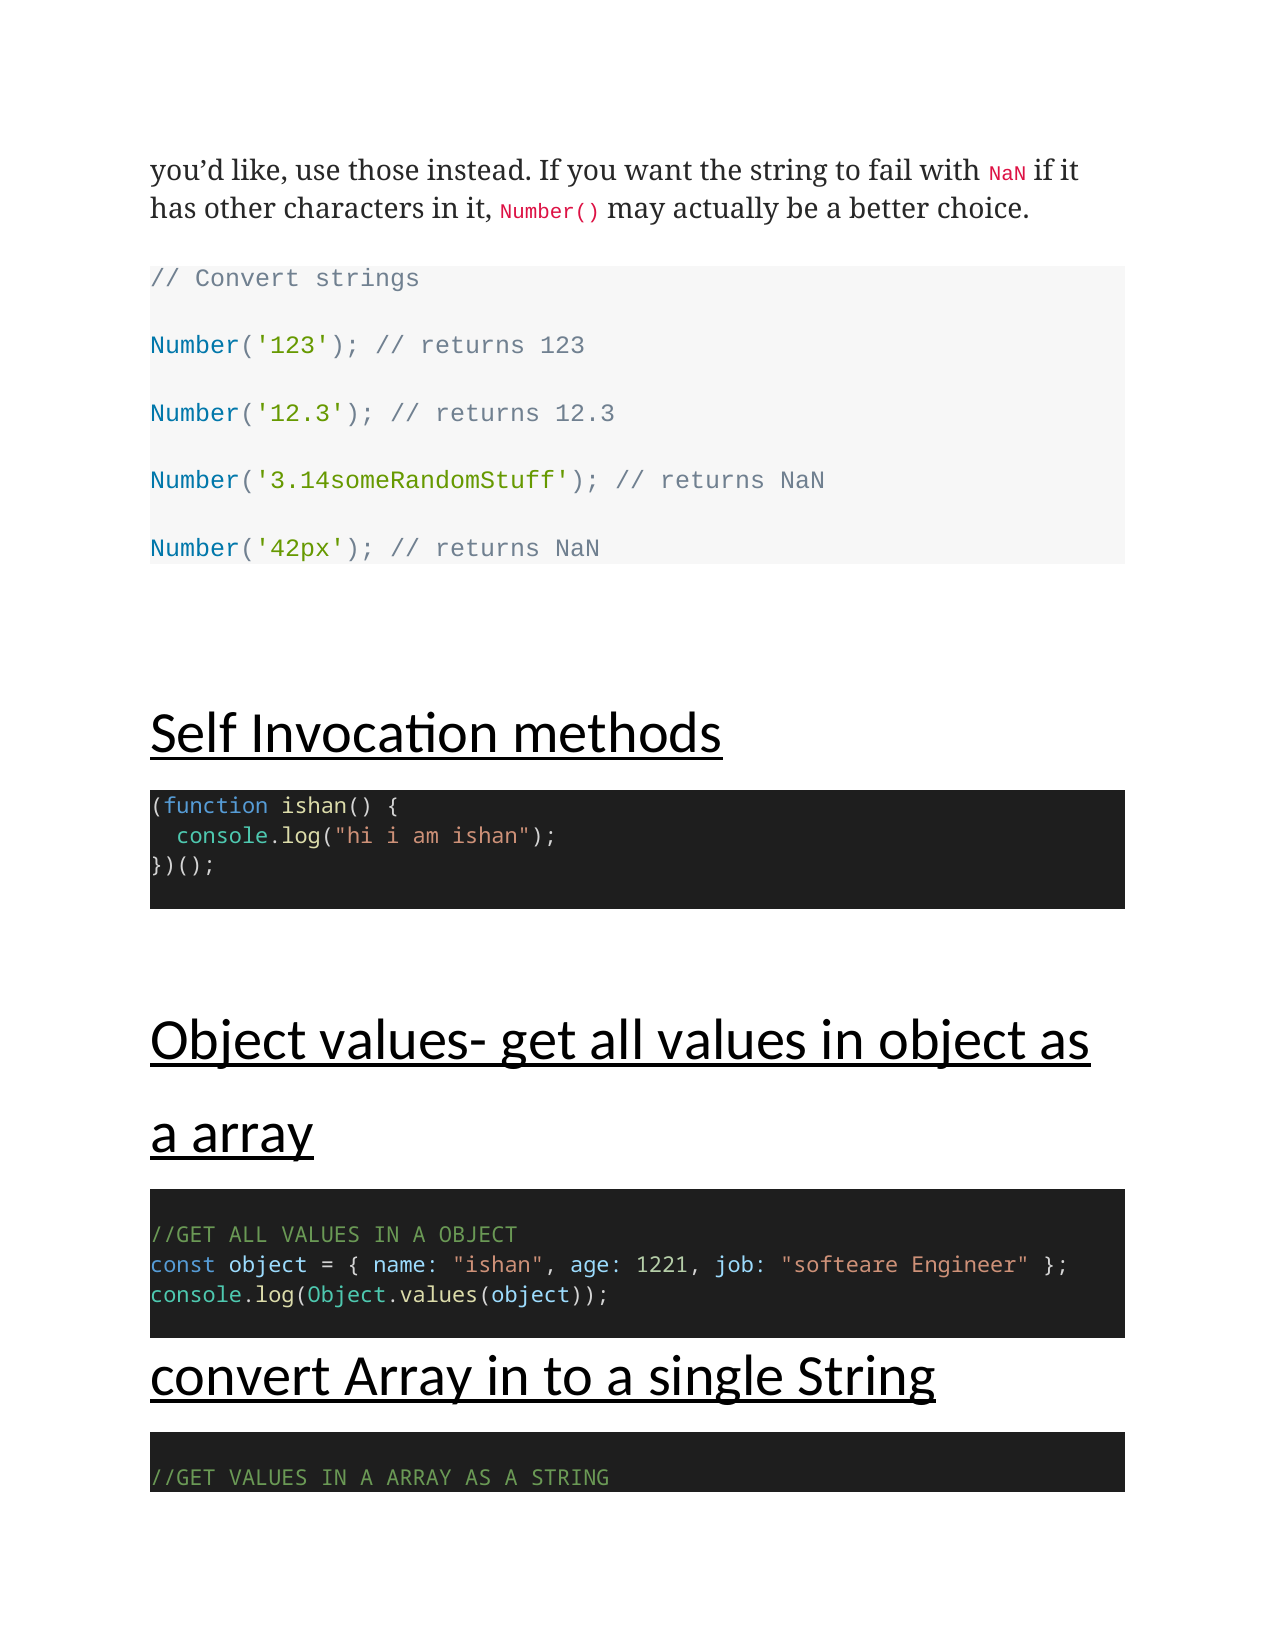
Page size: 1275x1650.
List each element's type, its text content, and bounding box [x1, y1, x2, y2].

text Number('3.14someRandomStuff'); // returns NaN [150, 468, 1125, 496]
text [150, 150, 1125, 227]
text //GET ALL VALUES IN A OBJECT [150, 1219, 1125, 1249]
text //GET VALUES IN A ARRAY AS A STRING [150, 1462, 1125, 1492]
text const object = { name: "ishan", age: 1221, job: "softeare Engineer" }; [150, 1249, 1125, 1279]
text a array [150, 1096, 1125, 1167]
text Self Invocation methods [150, 696, 1125, 767]
text Number('123'); // returns 123 [150, 333, 1125, 361]
text Object values- get all values in object as [150, 1002, 1125, 1074]
text // Convert strings [150, 266, 1125, 294]
text (function ishan() { [150, 790, 1125, 819]
text Number('42px'); // returns NaN [150, 535, 1125, 564]
text convert Array in to a single String [150, 1338, 1125, 1410]
text Number('12.3'); // returns 12.3 [150, 401, 1125, 429]
text console.log(Object.values(object)); [150, 1279, 1125, 1309]
text console.log("hi i am ishan"); [150, 819, 1125, 849]
text })(); [150, 849, 1125, 879]
